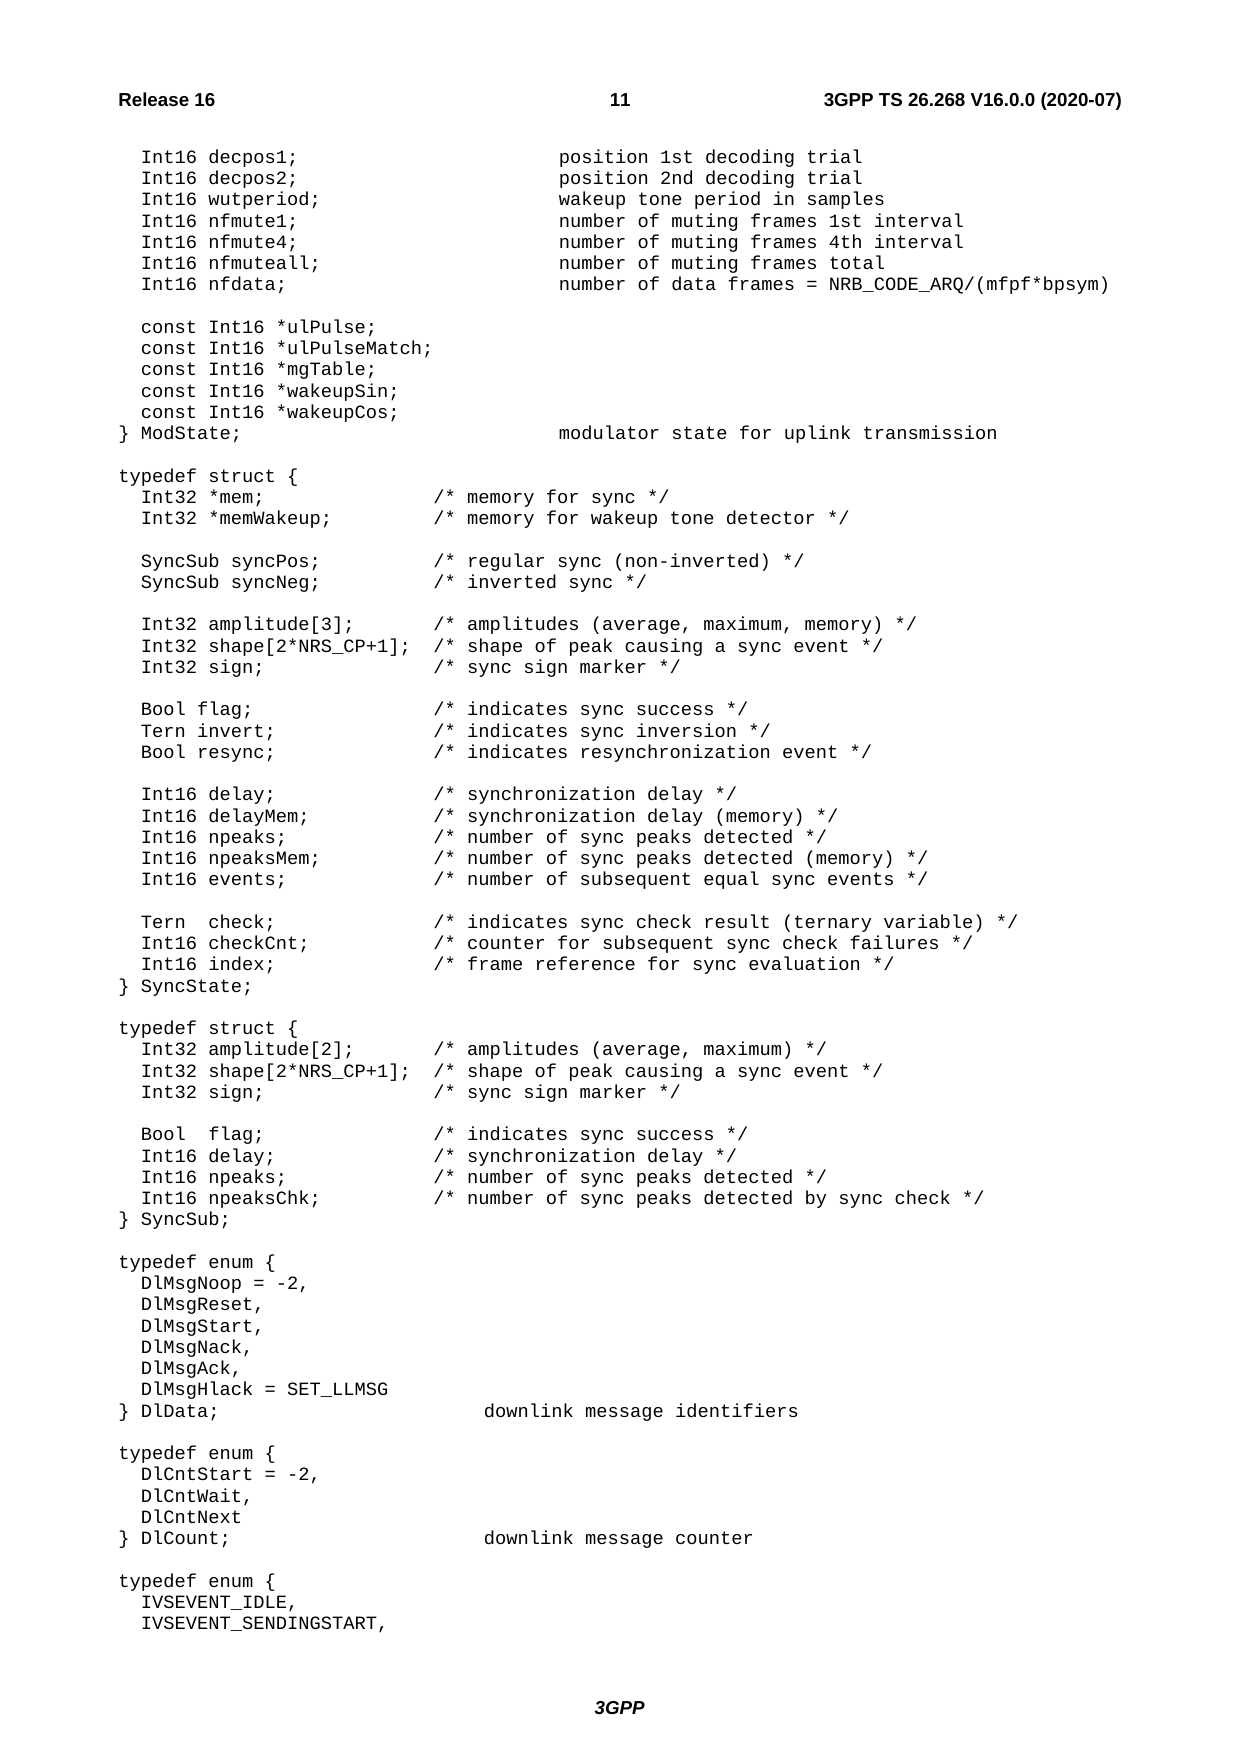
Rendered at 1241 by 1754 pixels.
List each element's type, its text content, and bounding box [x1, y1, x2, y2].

text Int16 decpos1; position 1st decoding trial [118, 148, 1122, 169]
text } DlCount; downlink message counter [118, 1529, 1122, 1550]
text Int16 nfmute1; number of muting frames 1st interval [118, 211, 1122, 233]
text Int16 npeaksChk; /* number of sync peaks detected by sync check */ [118, 1189, 1122, 1210]
text DlMsgNack, [118, 1338, 1122, 1359]
text Int32 amplitude[2]; /* amplitudes (average, maximum) */ [118, 1040, 1122, 1061]
text DlMsgNoop = -2, [118, 1274, 1122, 1295]
text Int32 shape[2*NRS_CP+1]; /* shape of peak causing a sync event */ [118, 636, 1122, 658]
text Bool flag; /* indicates sync success */ [118, 700, 1122, 721]
text Int16 nfdata; number of data frames = NRB_CODE_ARQ/(mfpf*bpsym) [118, 275, 1122, 296]
text DlMsgAck, [118, 1359, 1122, 1380]
text DlMsgHlack = SET_LLMSG [118, 1380, 1122, 1401]
text Int32 amplitude[3]; /* amplitudes (average, maximum, memory) */ [118, 615, 1122, 636]
text } DlData; downlink message identifiers [118, 1401, 1122, 1423]
text DlCntWait, [118, 1486, 1122, 1508]
text Int32 *mem; /* memory for sync */ [118, 488, 1122, 509]
text Int16 npeaksMem; /* number of sync peaks detected (memory) */ [118, 849, 1122, 870]
text Int32 *memWakeup; /* memory for wakeup tone detector */ [118, 509, 1122, 530]
text Int16 nfmute4; number of muting frames 4th interval [118, 233, 1122, 254]
text Int16 events; /* number of subsequent equal sync events */ [118, 870, 1122, 891]
text DlCntStart = -2, [118, 1465, 1122, 1486]
text Int16 nfmuteall; number of muting frames total [118, 254, 1122, 275]
text Int16 npeaks; /* number of sync peaks detected */ [118, 1168, 1122, 1189]
text Int16 checkCnt; /* counter for subsequent sync check failures */ [118, 934, 1122, 955]
text DlCntNext [118, 1508, 1122, 1529]
text Int16 delay; /* synchronization delay */ [118, 1146, 1122, 1168]
text SyncSub syncPos; /* regular sync (non-inverted) */ [118, 551, 1122, 573]
text IVSEVENT_SENDINGSTART, [118, 1614, 1122, 1635]
text Int16 decpos2; position 2nd decoding trial [118, 169, 1122, 190]
text Bool flag; /* indicates sync success */ [118, 1125, 1122, 1146]
text const Int16 *ulPulse; [118, 318, 1122, 339]
text typedef enum { [118, 1444, 1122, 1465]
text Tern check; /* indicates sync check result (ternary variable) */ [118, 913, 1122, 934]
text const Int16 *wakeupSin; [118, 381, 1122, 403]
text Int32 sign; /* sync sign marker */ [118, 1083, 1122, 1104]
text SyncSub syncNeg; /* inverted sync */ [118, 573, 1122, 594]
text DlMsgReset, [118, 1295, 1122, 1316]
text Tern invert; /* indicates sync inversion */ [118, 721, 1122, 743]
text } SyncSub; [118, 1210, 1122, 1231]
text typedef struct { [118, 466, 1122, 488]
text const Int16 *mgTable; [118, 360, 1122, 381]
text IVSEVENT_IDLE, [118, 1593, 1122, 1614]
text } SyncState; [118, 976, 1122, 998]
text Bool resync; /* indicates resynchronization event */ [118, 743, 1122, 764]
text typedef enum { [118, 1253, 1122, 1274]
text } ModState; modulator state for uplink transmission [118, 424, 1122, 445]
text DlMsgStart, [118, 1316, 1122, 1338]
text Int16 delay; /* synchronization delay */ [118, 785, 1122, 806]
text Int16 wutperiod; wakeup tone period in samples [118, 190, 1122, 211]
text Int32 shape[2*NRS_CP+1]; /* shape of peak causing a sync event */ [118, 1061, 1122, 1083]
text const Int16 *ulPulseMatch; [118, 339, 1122, 360]
text const Int16 *wakeupCos; [118, 403, 1122, 424]
text typedef enum { [118, 1571, 1122, 1593]
text Int32 sign; /* sync sign marker */ [118, 658, 1122, 679]
text Int16 npeaks; /* number of sync peaks detected */ [118, 828, 1122, 849]
text typedef struct { [118, 1019, 1122, 1040]
text Int16 delayMem; /* synchronization delay (memory) */ [118, 806, 1122, 828]
text Int16 index; /* frame reference for sync evaluation */ [118, 955, 1122, 976]
